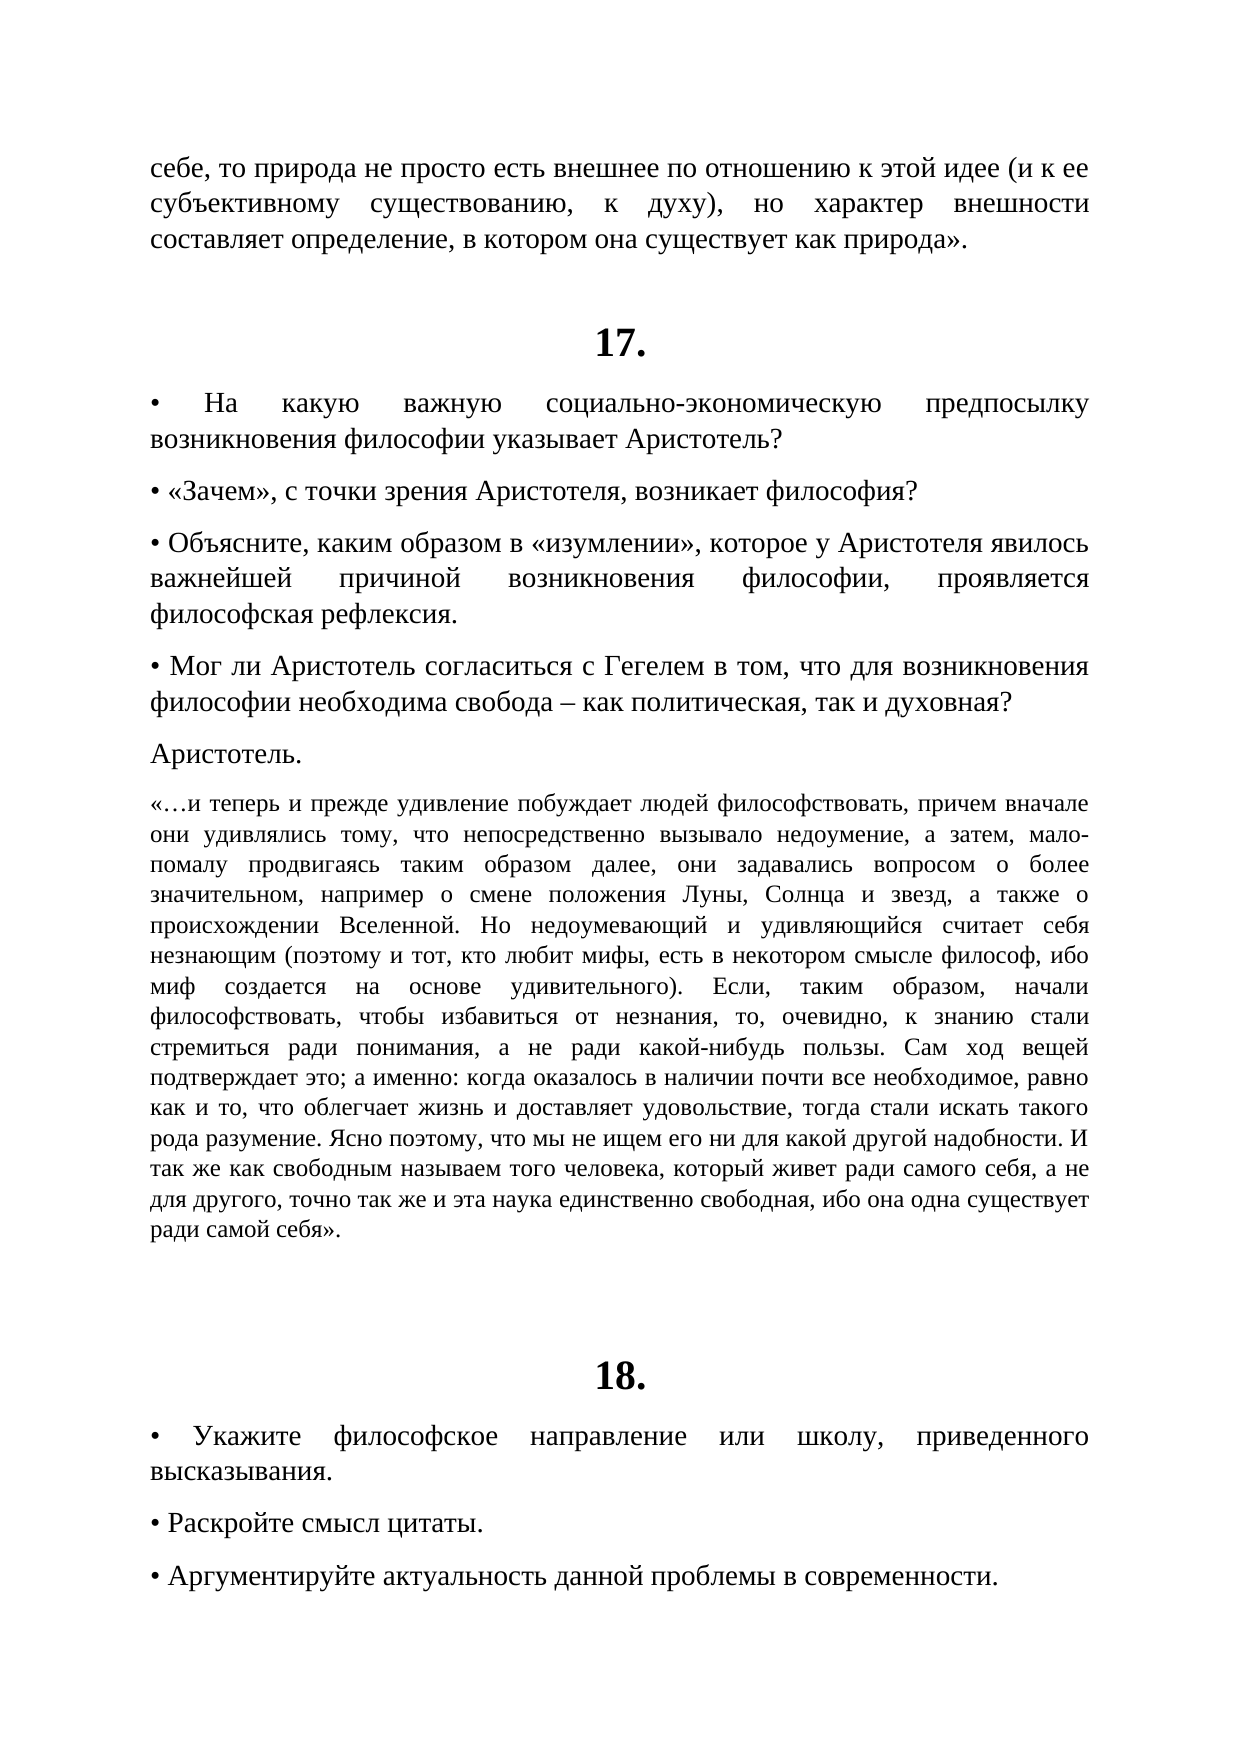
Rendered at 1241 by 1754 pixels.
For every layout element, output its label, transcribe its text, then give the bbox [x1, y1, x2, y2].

text • Аргументируйте актуальность данной проблемы в современности. [150, 1558, 1090, 1591]
text • Мог ли Аристотель согласиться с Гегелем в том, что для возникновения философии необходима свобода – как политическая, так и духовная? [150, 648, 1090, 717]
text • Раскройте смысл цитаты. [150, 1505, 1090, 1539]
text 18. [150, 1350, 1090, 1398]
text • Укажите философское направление или школу, приведенного высказывания. [150, 1418, 1090, 1487]
text • На какую важную социально-экономическую предпосылку возникновения философии указывает Аристотель? [150, 385, 1090, 454]
text «…и теперь и прежде удивление побуждает людей философствовать, причем вначале они удивлялись тому, что непосредственно вызывало недоумение, а затем, мало-помалу продвигаясь таким образом далее, они задавались вопросом о более значительном, например о смене положения Луны, Солнца и звезд, а также о происхождении Вселенной. Но недоумевающий и удивляющийся считает себя незнающим (поэтому и тот, кто любит мифы, есть в некотором смысле философ, ибо миф создается на основе удивительного). Если, таким образом, начали философствовать, чтобы избавиться от незнания, то, очевидно, к знанию стали стремиться ради понимания, а не ради какой-нибудь пользы. Сам ход вещей подтверждает это; а именно: когда оказалось в наличии почти все необходимое, равно как и то, что облегчает жизнь и доставляет удовольствие, тогда стали искать такого рода разумение. Ясно поэтому, что мы не ищем его ни для какой другой надобности. И так же как свободным называем того человека, который живет ради самого себя, а не для другого, точно так же и эта наука единственно свободная, ибо она одна существует ради самой себя». [150, 788, 1090, 1243]
text • Объясните, каким образом в «изумлении», которое у Аристотеля явилось важнейшей причиной возникновения философии, проявляется философская рефлексия. [150, 525, 1090, 630]
text Аристотель. [150, 736, 1090, 769]
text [150, 150, 1090, 254]
text 17. [150, 318, 1090, 366]
text • «Зачем», с точки зрения Аристотеля, возникает философия? [150, 473, 1090, 506]
